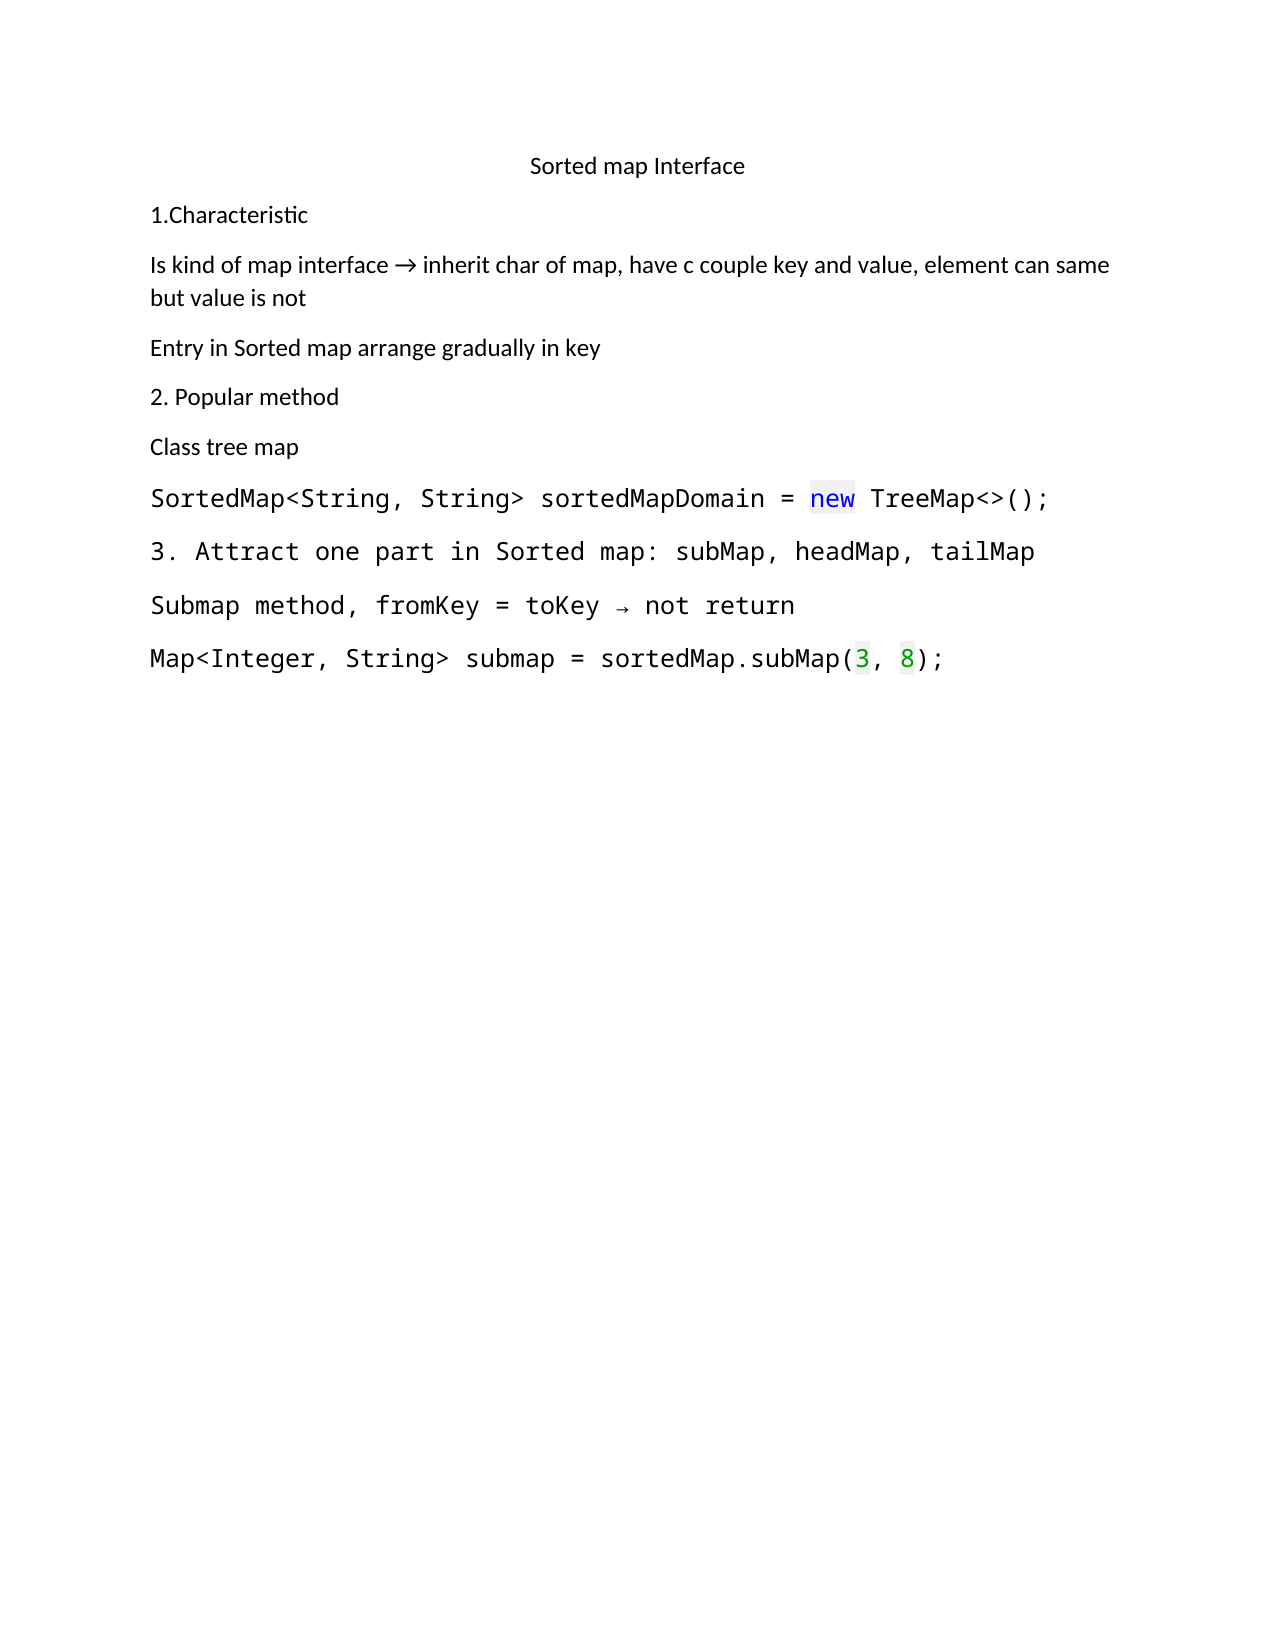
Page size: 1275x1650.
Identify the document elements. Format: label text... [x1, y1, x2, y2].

text Map<Integer, String> submap = sortedMap.subMap(3, 8); [150, 641, 855, 675]
text 2. Popular method [150, 381, 1125, 412]
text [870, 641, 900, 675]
text 1.Characteristic [150, 199, 1125, 230]
text Entry in Sorted map arrange gradually in key [150, 332, 1125, 362]
text Is kind of map interface → inherit char of map, have c couple key and value, element can same but value is not [150, 249, 1125, 313]
text Map<Integer, String> submap = sortedMap.subMap(3, 8); [915, 641, 1125, 675]
text Sorted map Interface [150, 150, 1125, 181]
text Class tree map [150, 431, 1125, 461]
text SortedMap<String, String> sortedMapDomain = new TreeMap<>(); [150, 480, 810, 514]
text SortedMap<String, String> sortedMapDomain = new TreeMap<>(); [870, 480, 1125, 514]
text Submap method, fromKey = toKey → not return [150, 587, 1125, 621]
text 3. Attract one part in Sorted map: subMap, headMap, tailMap [150, 534, 1125, 568]
